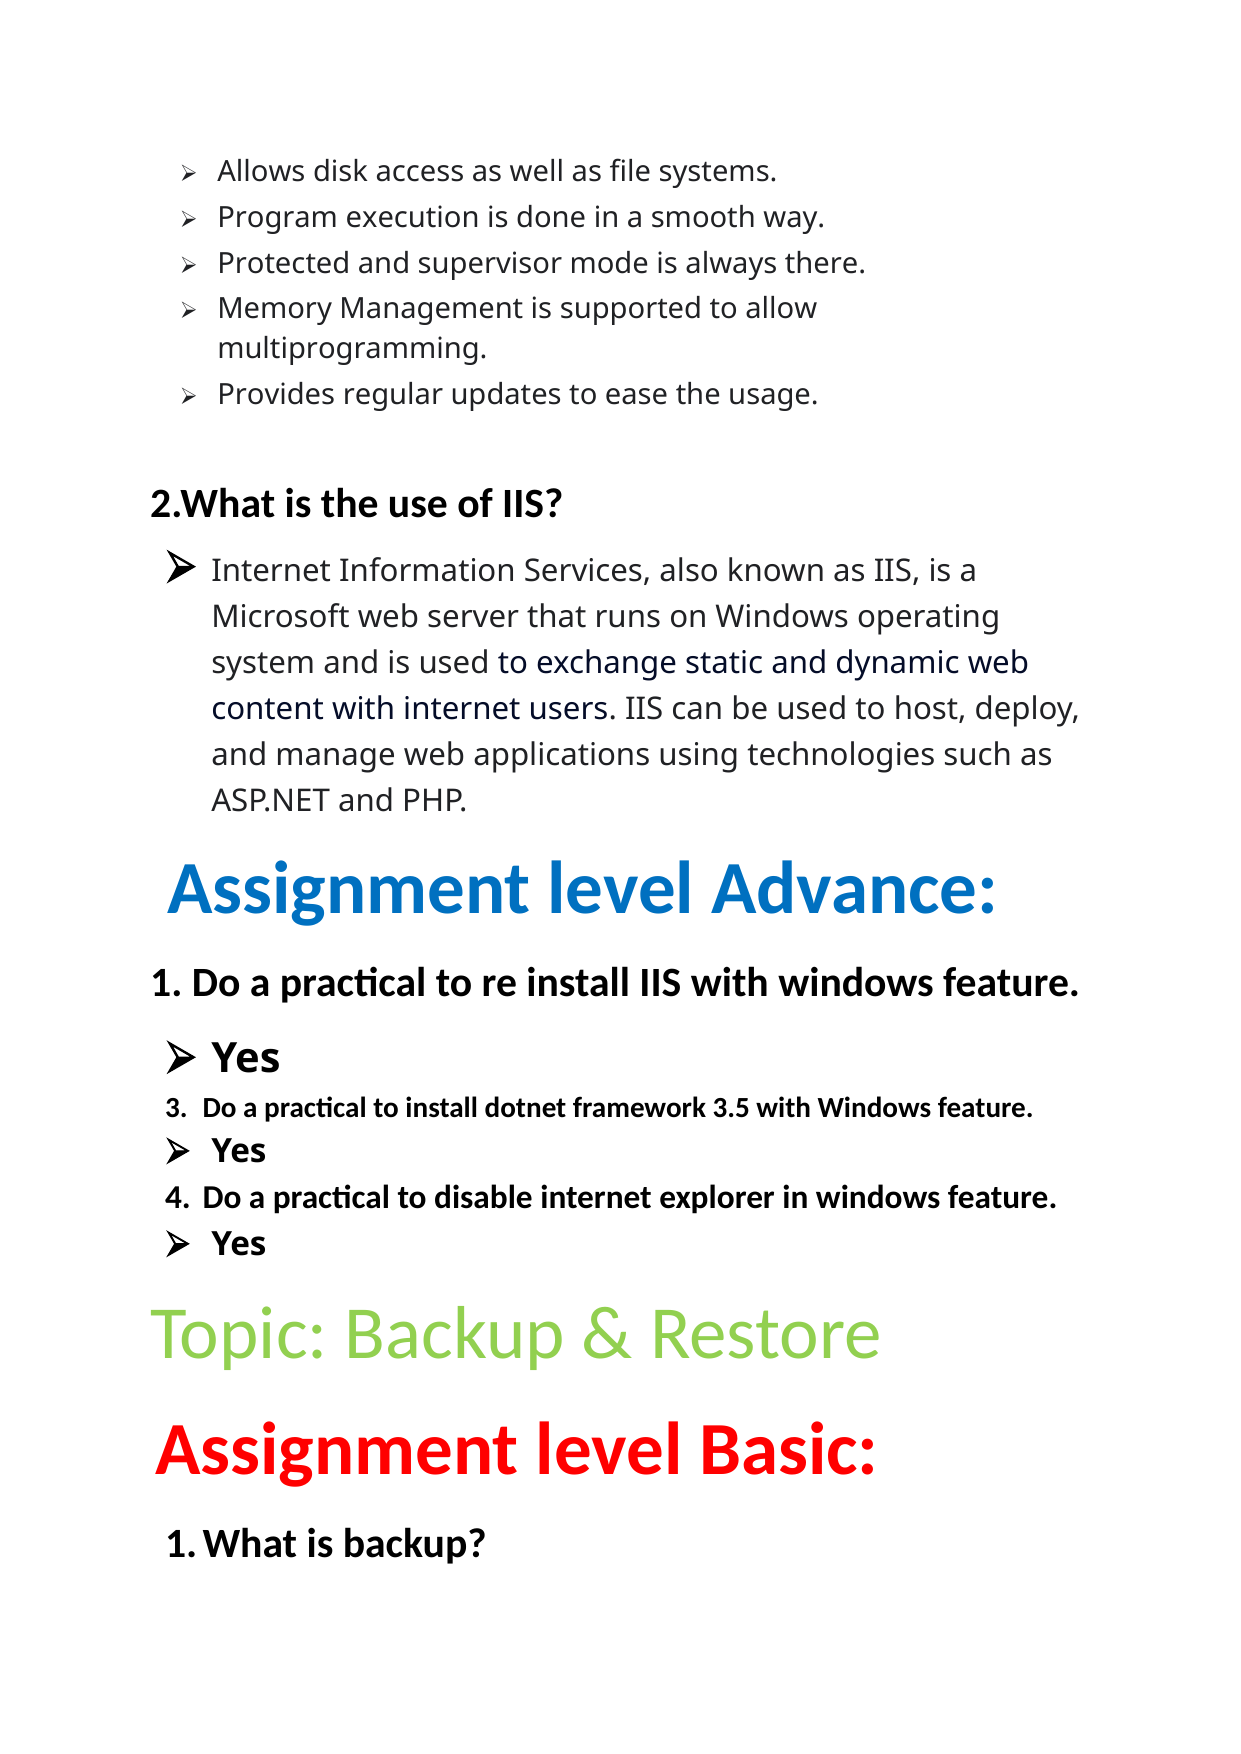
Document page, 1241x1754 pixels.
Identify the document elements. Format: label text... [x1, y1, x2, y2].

list Provides regular updates to ease the usage. [179, 373, 1090, 413]
list Yes [165, 1220, 1090, 1266]
list Do a practical to install dotnet framework 3.5 with Windows feature. [165, 1089, 1090, 1124]
text Assignment level Basic: [150, 1401, 1090, 1493]
list Internet Information Services, also known as IIS, is a Microsoft web server that runs on Windows operating system and is used to exchange static and dynamic web content with internet users. IIS can be used to host, deploy, and manage web applications using technologies such as ASP.NET and PHP. [165, 548, 1090, 821]
list Yes [165, 1127, 1090, 1173]
list Allows disk access as well as file systems. [179, 150, 1090, 190]
list Program execution is done in a smooth way. [179, 196, 1090, 236]
list Memory Management is supported to allow multiprogramming. [179, 288, 1090, 367]
list Yes [165, 1028, 1090, 1084]
list What is backup? [165, 1517, 1090, 1568]
text Assignment level Advance: [150, 841, 1090, 932]
text 2.What is the use of IIS? [150, 477, 1090, 527]
text 1. Do a practical to re install IIS with windows feature. [150, 956, 1090, 1007]
text Topic: Backup & Restore [150, 1286, 1090, 1377]
list Do a practical to disable internet explorer in windows feature. [165, 1176, 1090, 1217]
list Protected and supervisor mode is always there. [179, 242, 1090, 282]
